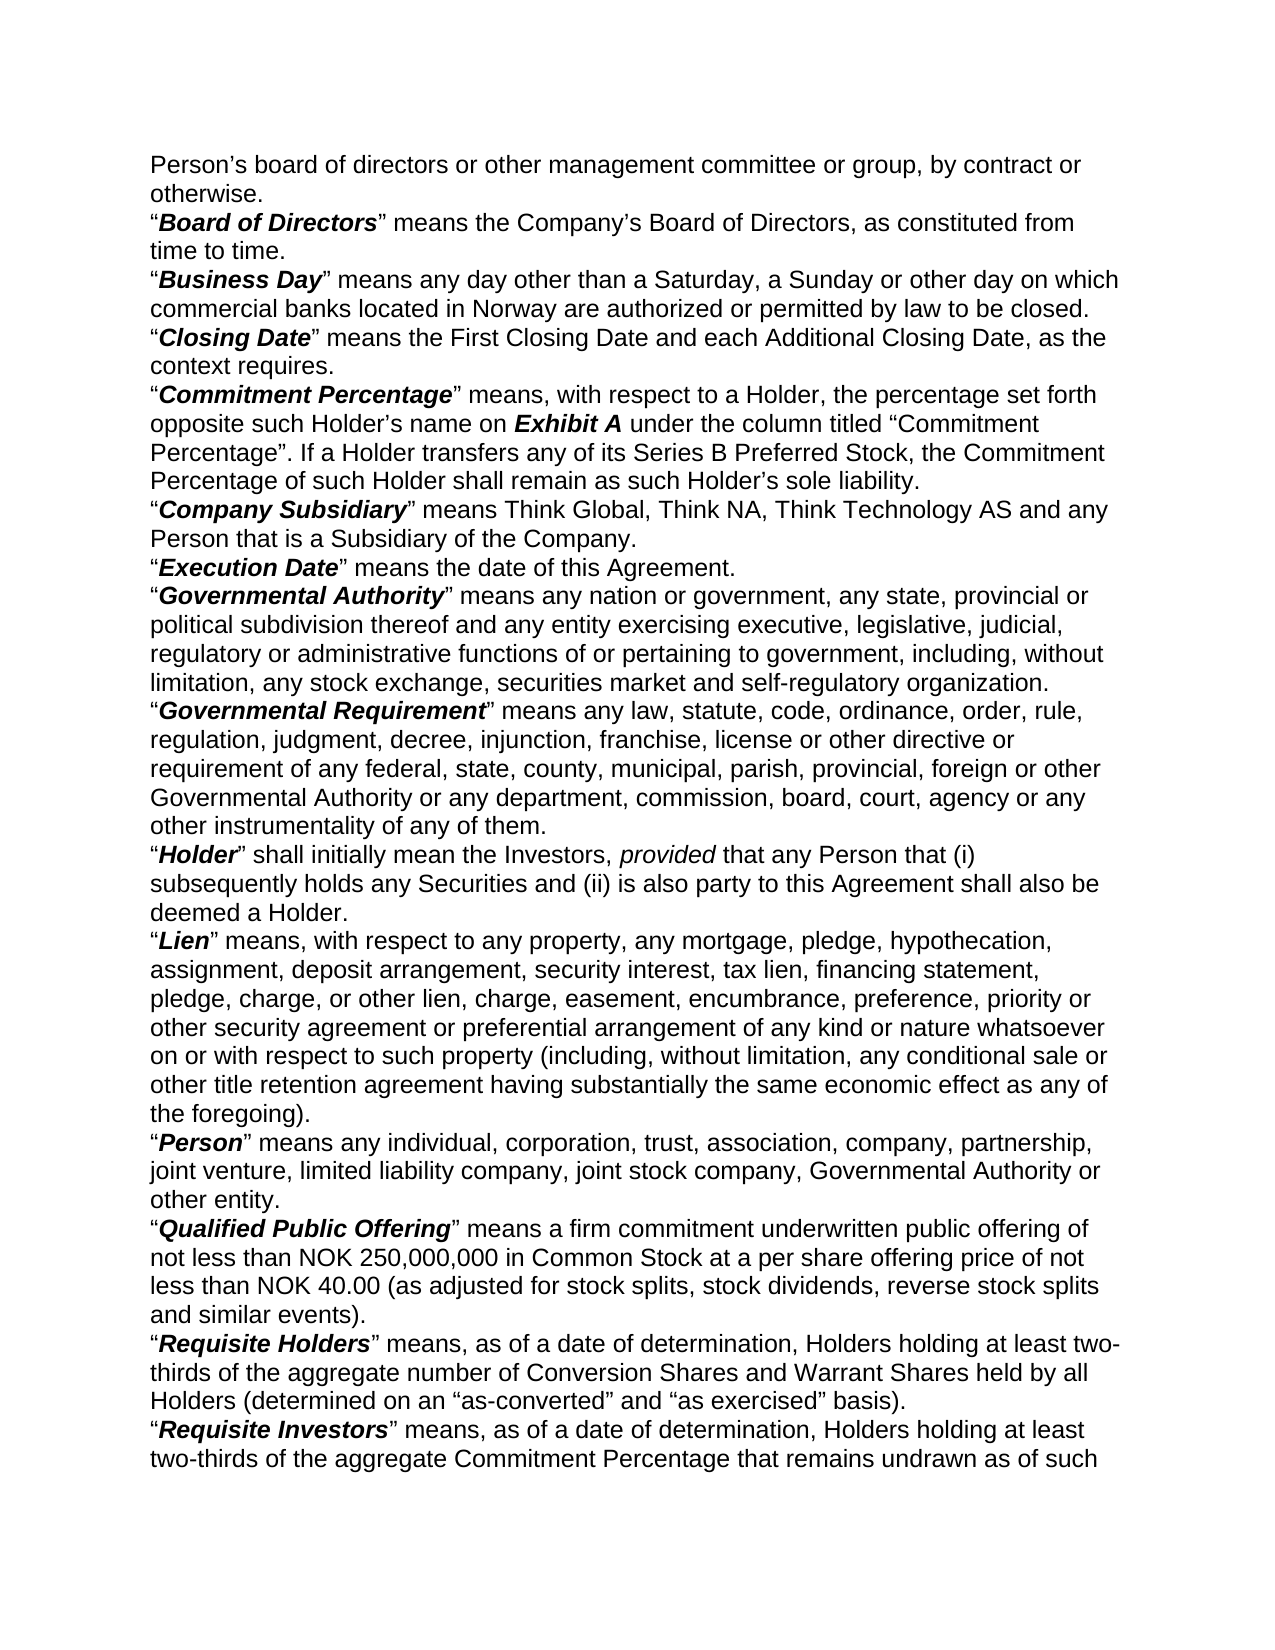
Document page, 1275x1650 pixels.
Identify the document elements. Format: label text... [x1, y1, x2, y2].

text “Closing Date” means the First Closing Date and each Additional Closing Date, as the context requires. [150, 322, 1125, 380]
text “Person” means any individual, corporation, trust, association, company, partnership, joint venture, limited liability company, joint stock company, Governmental Authority or other entity. [150, 1127, 1125, 1214]
text “Governmental Authority” means any nation or government, any state, provincial or political subdivision thereof and any entity exercising executive, legislative, judicial, regulatory or administrative functions of or pertaining to government, including, without limitation, any stock exchange, securities market and self-regulatory organization. [150, 581, 1125, 696]
text “Requisite Holders” means, as of a date of determination, Holders holding at least two-thirds of the aggregate number of Conversion Shares and Warrant Shares held by all Holders (determined on an “as-converted” and “as exercised” basis). [150, 1329, 1125, 1415]
text “Execution Date” means the date of this Agreement. [150, 552, 1125, 581]
text “Commitment Percentage” means, with respect to a Holder, the percentage set forth opposite such Holder’s name on Exhibit A under the column titled “Commitment Percentage”. If a Holder transfers any of its Series B Preferred Stock, the Commitment Percentage of such Holder shall remain as such Holder’s sole liability. [150, 380, 1125, 495]
text “Company Subsidiary” means Think Global, Think NA, Think Technology AS and any Person that is a Subsidiary of the Company. [150, 495, 1125, 552]
text “Lien” means, with respect to any property, any mortgage, pledge, hypothecation, assignment, deposit arrangement, security interest, tax lien, financing statement, pledge, charge, or other lien, charge, easement, encumbrance, preference, priority or other security agreement or preferential arrangement of any kind or nature whatsoever on or with respect to such property (including, without limitation, any conditional sale or other title retention agreement having substantially the same economic effect as any of the foregoing). [150, 926, 1125, 1127]
text “Holder” shall initially mean the Investors, provided that any Person that (i) subsequently holds any Securities and (ii) is also party to this Agreement shall also be deemed a Holder. [150, 840, 1125, 926]
text “Qualified Public Offering” means a firm commitment underwritten public offering of not less than NOK 250,000,000 in Common Stock at a per share offering price of not less than NOK 40.00 (as adjusted for stock splits, stock dividends, reverse stock splits and similar events). [150, 1214, 1125, 1329]
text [150, 1415, 1125, 1472]
text “Business Day” means any day other than a Saturday, a Sunday or other day on which commercial banks located in Norway are authorized or permitted by law to be closed. [150, 265, 1125, 322]
text “Governmental Requirement” means any law, statute, code, ordinance, order, rule, regulation, judgment, decree, injunction, franchise, license or other directive or requirement of any federal, state, county, municipal, parish, provincial, foreign or other Governmental Authority or any department, commission, board, court, agency or any other instrumentality of any of them. [150, 696, 1125, 840]
text “Board of Directors” means the Company’s Board of Directors, as constituted from time to time. [150, 207, 1125, 265]
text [150, 150, 1125, 207]
